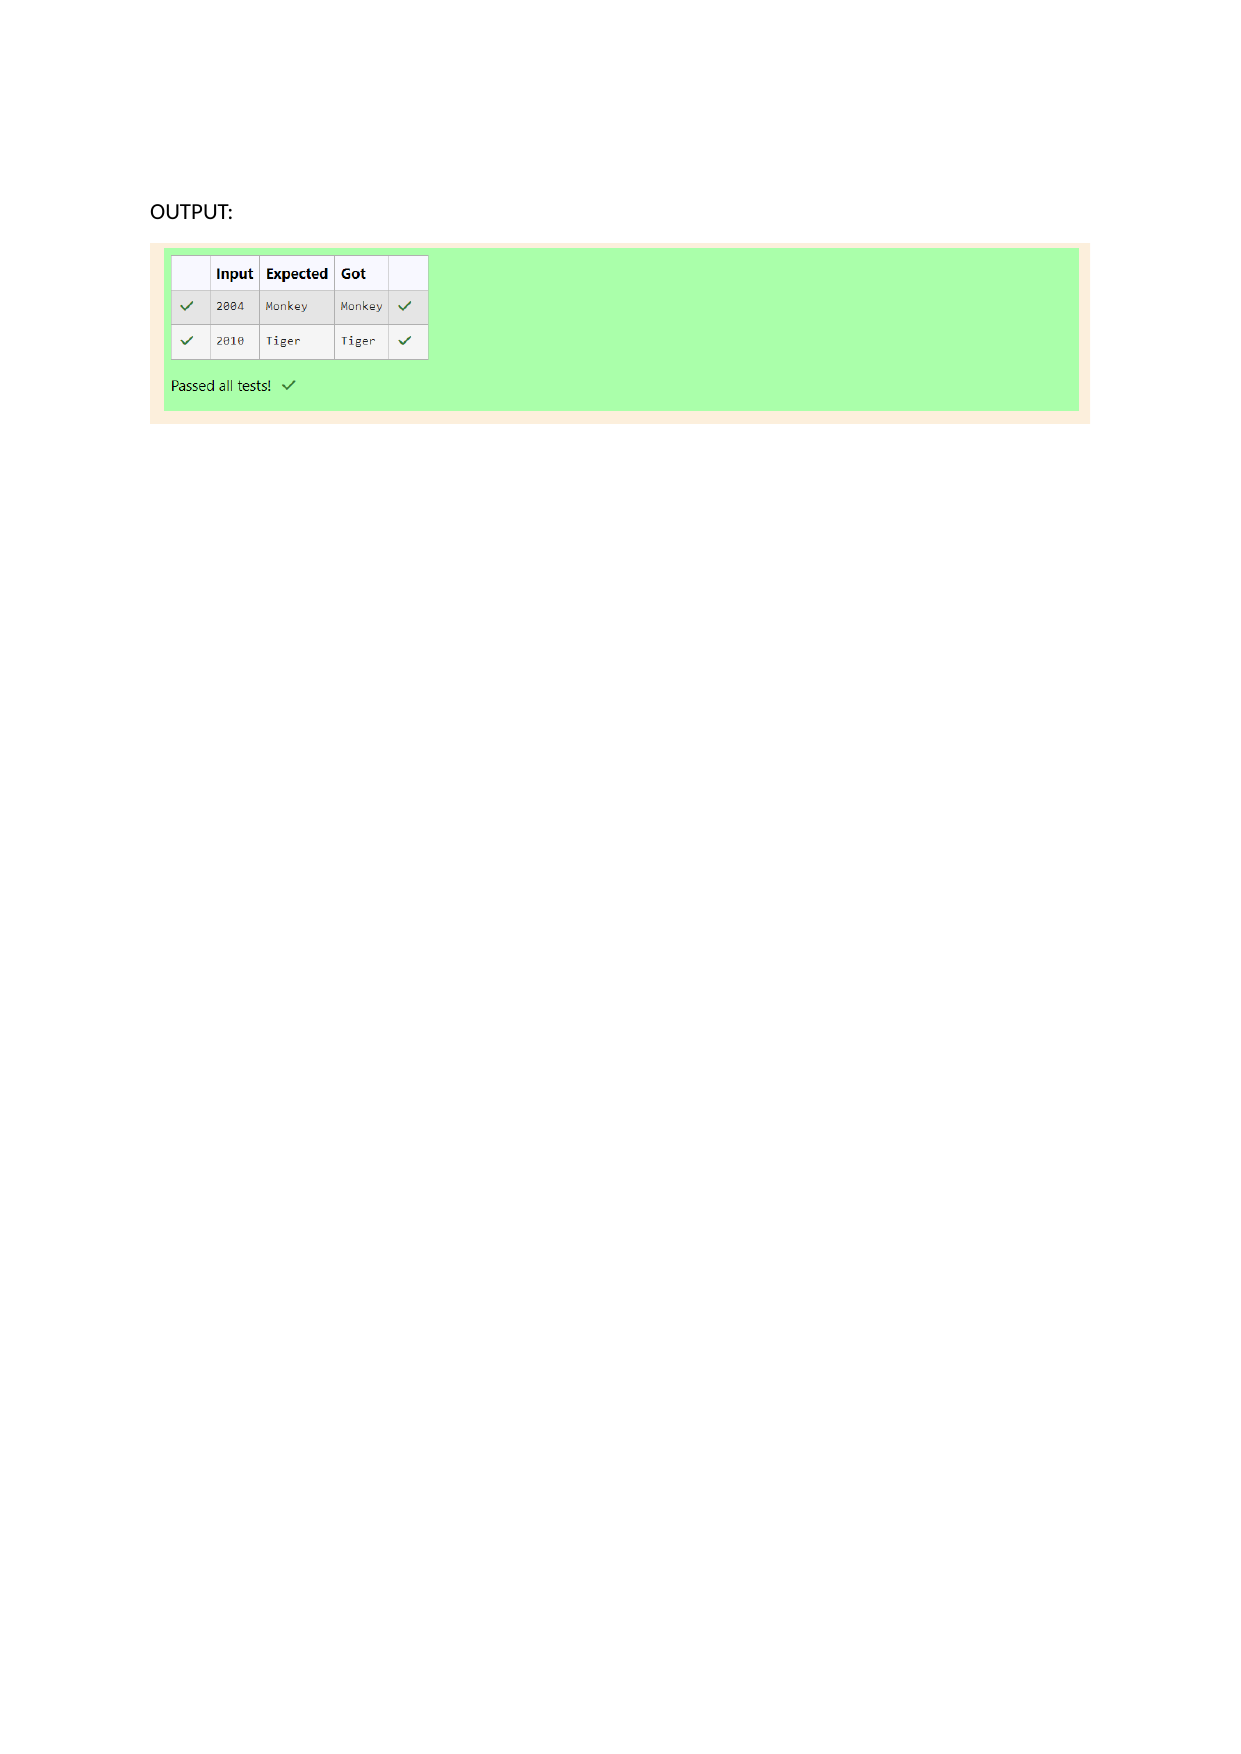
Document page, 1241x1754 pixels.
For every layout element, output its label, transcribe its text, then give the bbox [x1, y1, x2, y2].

text OUTPUT: [150, 197, 1090, 225]
picture [150, 243, 1091, 424]
